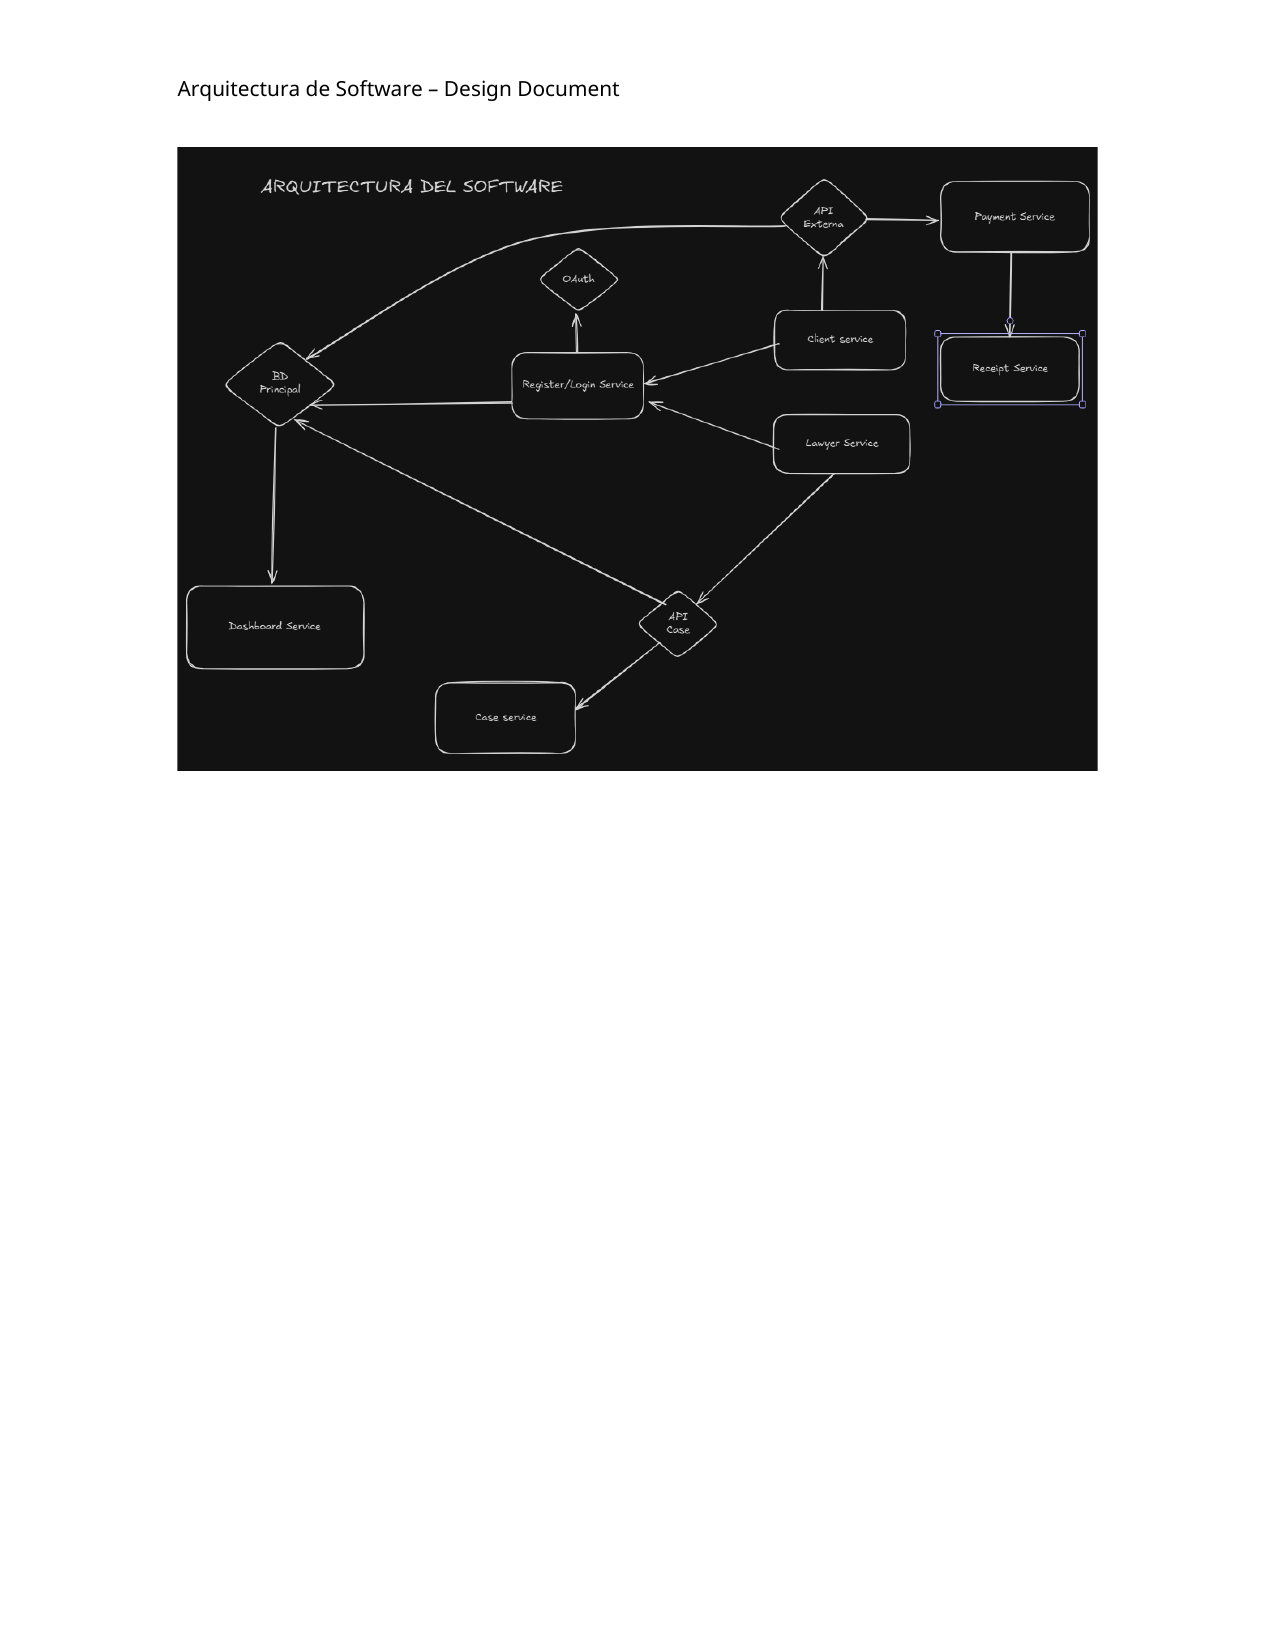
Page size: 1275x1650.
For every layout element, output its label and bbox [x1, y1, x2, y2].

picture [177, 147, 1098, 771]
